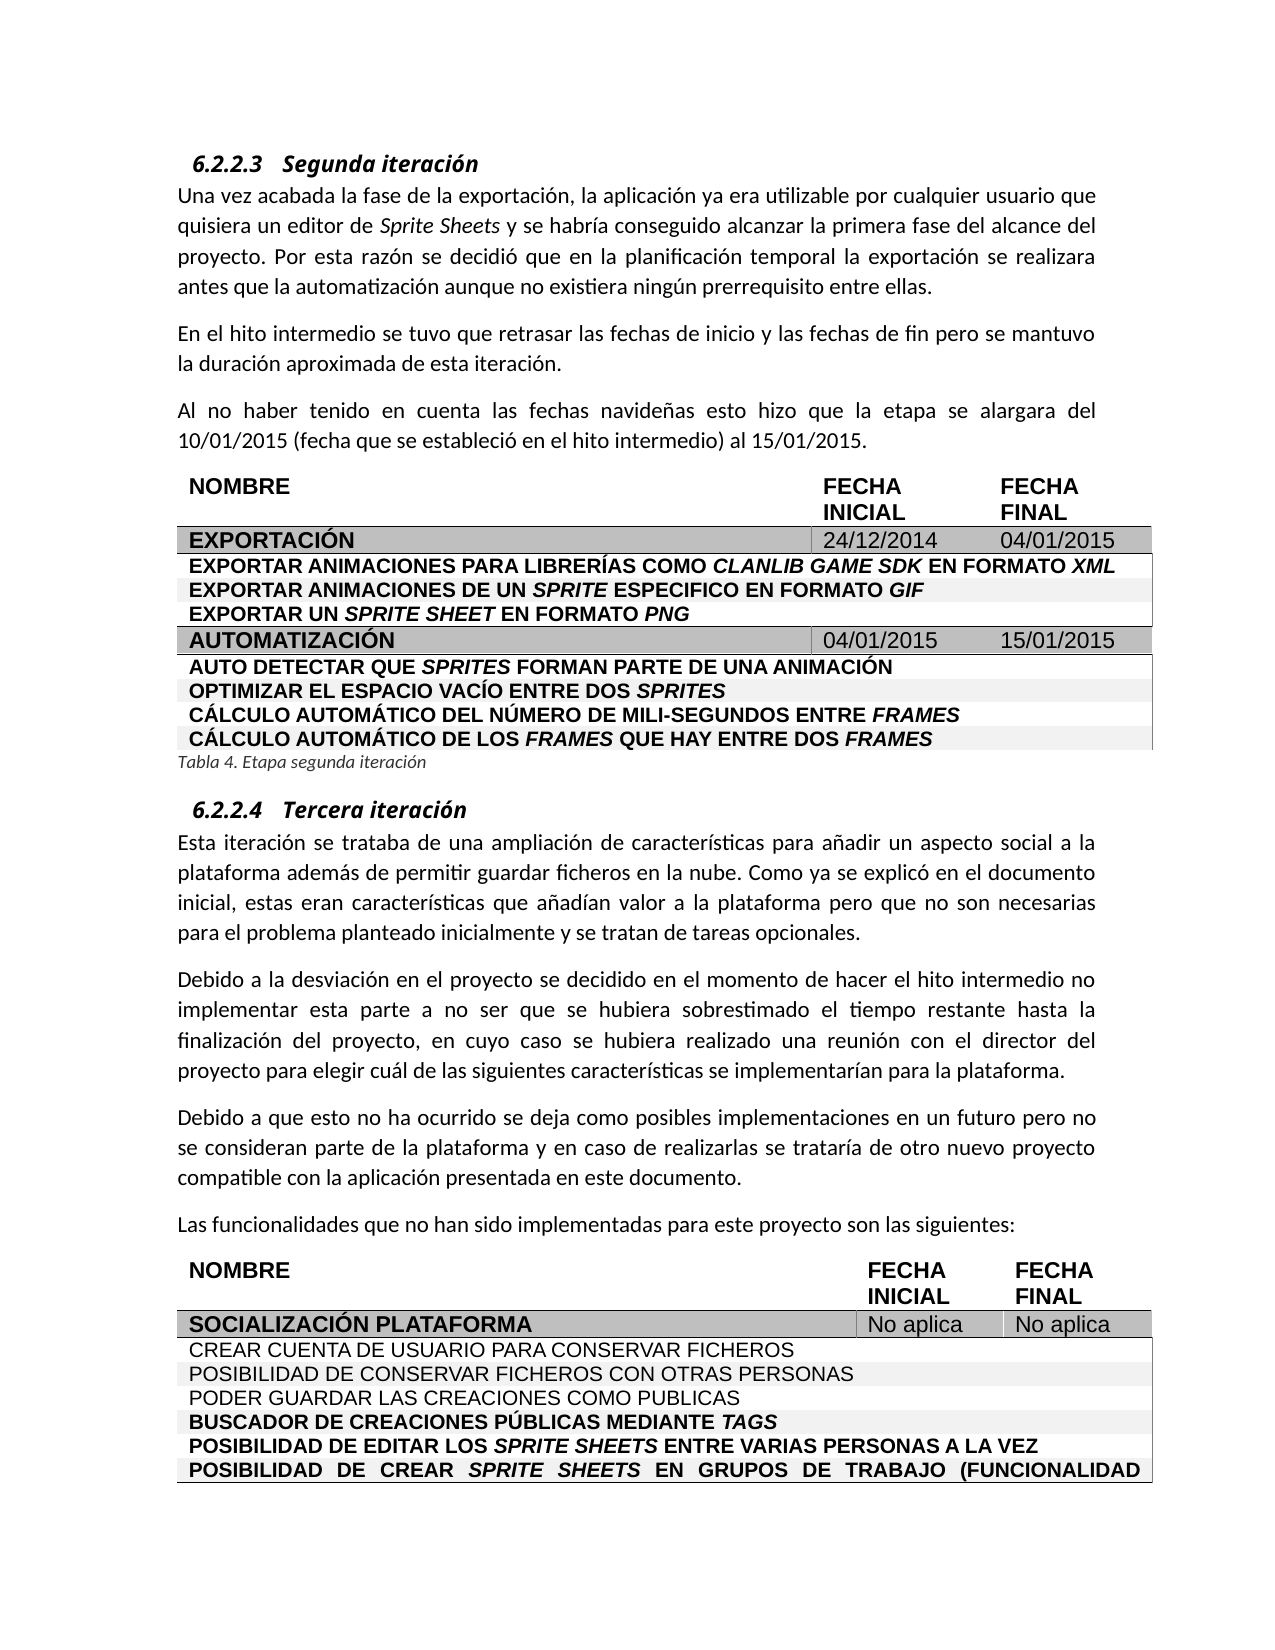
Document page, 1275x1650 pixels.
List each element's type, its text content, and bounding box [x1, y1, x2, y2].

table_cell Buscador de creaciones públicas mediante tags [177, 1410, 1152, 1434]
table_cell Poder guardar las creaciones como publicas [177, 1386, 1152, 1410]
text Las funcionalidades que no han sido implementadas para este proyecto son las siguientes: [177, 1210, 1098, 1238]
text En el hito intermedio se tuvo que retrasar las fechas de inicio y las fechas de fin pero se mantuvo la duración aproximada de esta iteración. [177, 319, 1098, 377]
table_cell Automatización [177, 627, 811, 653]
text Debido a que esto no ha ocurrido se deja como posibles implementaciones en un futuro pero no se consideran parte de la plataforma y en caso de realizarlas se trataría de otro nuevo proyecto compatible con la aplicación presentada en este documento. [177, 1103, 1098, 1191]
text Una vez acabada la fase de la exportación, la aplicación ya era utilizable por cualquier usuario que quisiera un editor de Sprite Sheets y se habría conseguido alcanzar la primera fase del alcance del proyecto. Por esta razón se decidió que en la planificación temporal la exportación se realizara antes que la automatización aunque no existiera ningún prerrequisito entre ellas. [177, 181, 1098, 300]
table_cell Socialización plataforma [177, 1311, 856, 1337]
subtitle Tercera iteración [192, 794, 1098, 825]
table_cell 04/01/2015 [989, 526, 1152, 553]
table_cell Cálculo automático de los Frames que hay entre dos Frames [177, 726, 1152, 750]
text Al no haber tenido en cuenta las fechas navideñas esto hizo que la etapa se alargara del 10/01/2015 (fecha que se estableció en el hito intermedio) al 15/01/2015. [177, 396, 1098, 454]
table_cell Auto detectar que Sprites forman parte de una animación [177, 655, 1152, 678]
table_cell Exportar animaciones para librerías como Clanlib Game SDK en formato XML [177, 554, 1152, 578]
table_cell 04/01/2015 [812, 627, 989, 653]
table_cell No aplica [1004, 1310, 1152, 1337]
text Debido a la desviación en el proyecto se decidido en el momento de hacer el hito intermedio no implementar esta parte a no ser que se hubiera sobrestimado el tiempo restante hasta la finalización del proyecto, en cuyo caso se hubiera realizado una reunión con el director del proyecto para elegir cuál de las siguientes características se implementarían para la plataforma. [177, 965, 1098, 1084]
table_cell Crear cuenta de usuario para conservar ficheros [177, 1338, 1152, 1362]
table_cell Posibilidad de editar los Sprite Sheets entre varias personas a la vez [177, 1434, 1152, 1458]
table_header Fecha final [989, 473, 1152, 526]
table_header Nombre [177, 473, 812, 526]
table_cell Exportar animaciones de un Sprite especifico en formato GIF [177, 578, 1152, 602]
table_cell 24/12/2014 [812, 527, 989, 553]
subtitle Segunda iteración [192, 148, 1098, 179]
text Esta iteración se trataba de una ampliación de características para añadir un aspecto social a la plataforma además de permitir guardar ficheros en la nube. Como ya se explicó en el documento inicial, estas eran características que añadían valor a la plataforma pero que no son necesarias para el problema planteado inicialmente y se tratan de tareas opcionales. [177, 828, 1098, 946]
table_cell Optimizar el espacio vacío entre dos Sprites [177, 679, 1152, 702]
table_cell 15/01/2015 [989, 627, 1152, 653]
text Tabla 4. Etapa segunda iteración [177, 750, 1098, 773]
table_header Fecha final [1004, 1257, 1152, 1310]
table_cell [177, 1458, 1152, 1482]
table_cell No aplica [857, 1311, 1003, 1337]
table_header Fecha Inicial [812, 473, 989, 526]
table_cell Cálculo automático del número de mili-segundos entre Frames [177, 703, 1152, 726]
table_cell Exportación [177, 527, 811, 553]
table_cell Posibilidad de conservar ficheros con otras personas [177, 1362, 1152, 1386]
table_header Nombre [177, 1257, 856, 1310]
table_cell Exportar un Sprite Sheet en formato PNG [177, 602, 1152, 626]
table_header Fecha inicial [856, 1257, 1003, 1310]
